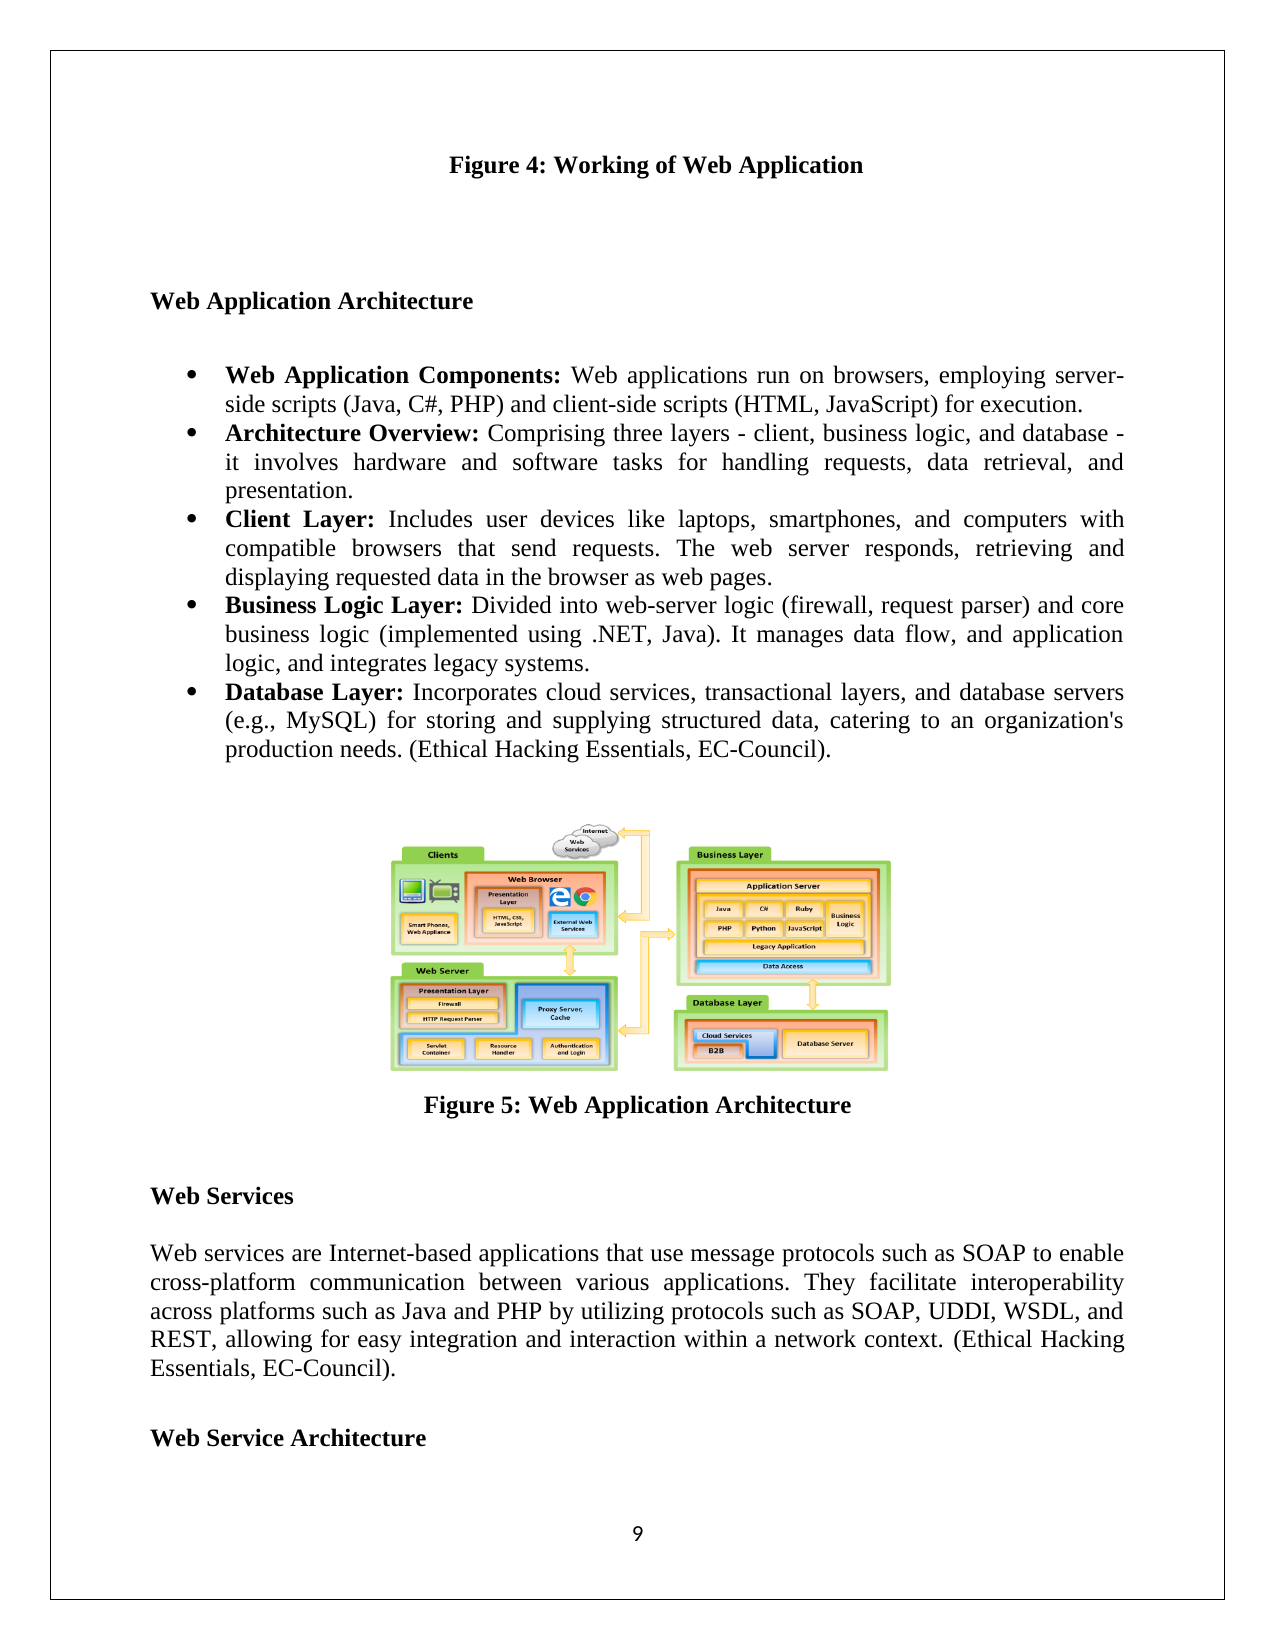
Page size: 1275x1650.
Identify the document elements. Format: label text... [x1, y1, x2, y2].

list Database Layer: Incorporates cloud services, transactional layers, and database servers (e.g., MySQL) for storing and supplying structured data, catering to an organization's production needs. (Ethical Hacking Essentials, EC-Council). [187, 677, 1125, 763]
picture [375, 820, 900, 1074]
list Client Layer: Includes user devices like laptops, smartphones, and computers with compatible browsers that send requests. The web server responds, retrieving and displaying requested data in the browser as web pages. [187, 504, 1125, 590]
list Business Logic Layer: Divided into web-server logic (firewall, request parser) and core business logic (implemented using .NET, Java). It manages data flow, and application logic, and integrates legacy systems. [187, 590, 1125, 677]
list Web Application Components: Web applications run on browsers, employing server-side scripts (Java, C#, PHP) and client-side scripts (HTML, JavaScript) for execution. [187, 360, 1125, 418]
text Web Services [150, 1181, 1125, 1209]
list Architecture Overview: Comprising three layers - client, business logic, and database - it involves hardware and software tasks for handling requests, data retrieval, and presentation. [187, 418, 1125, 504]
text Figure 4: Working of Web Application [187, 150, 1125, 179]
text Web Service Architecture [150, 1423, 1125, 1452]
text Web services are Internet-based applications that use message protocols such as SOAP to enable cross-platform communication between various applications. They facilitate interoperability across platforms such as Java and PHP by utilizing protocols such as SOAP, UDDI, WSDL, and REST, allowing for easy integration and interaction within a network context. (Ethical Hacking Essentials, EC-Council). [150, 1238, 1125, 1382]
text Figure 5: Web Application Architecture [150, 1090, 1125, 1119]
text Web Application Architecture [150, 286, 1125, 315]
